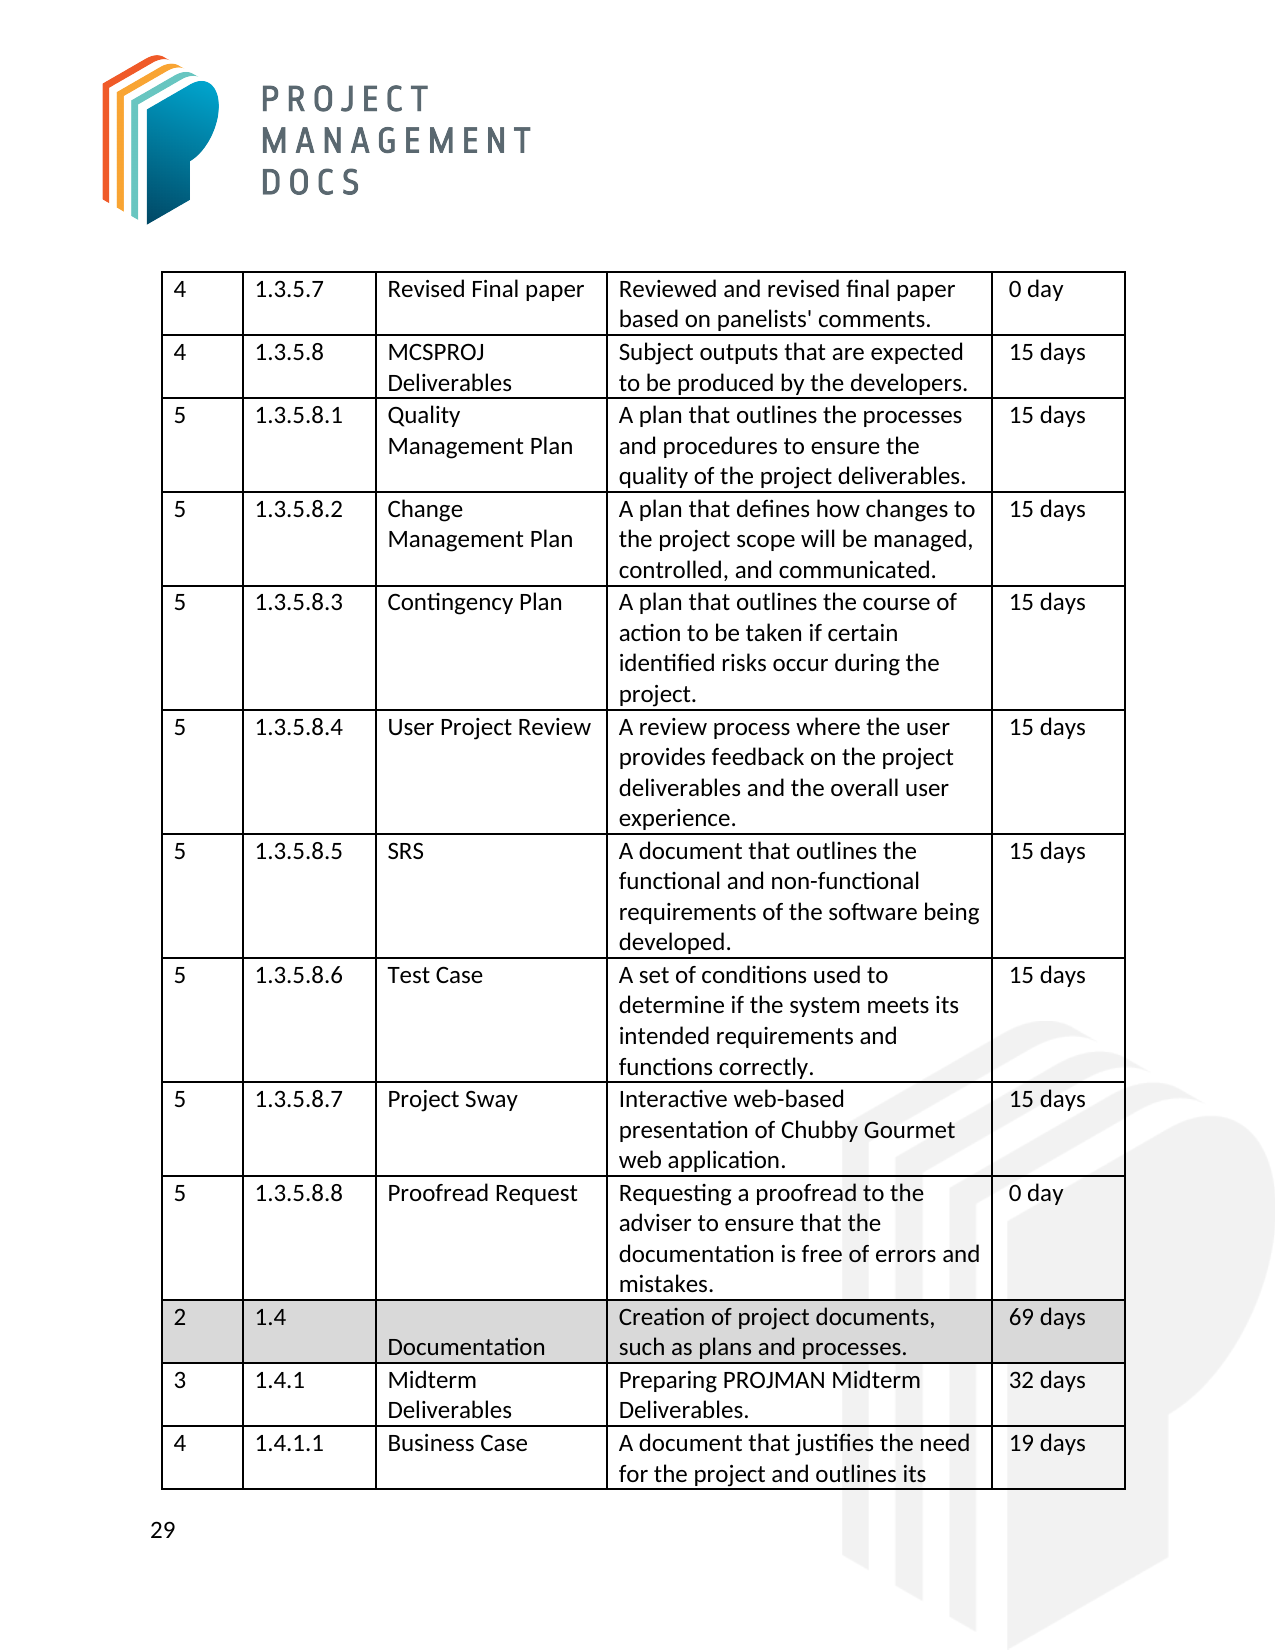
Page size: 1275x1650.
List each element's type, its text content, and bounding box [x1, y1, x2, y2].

table_cell A set of conditions used to determine if the system meets its intended requirements and functions correctly. [608, 959, 991, 1081]
table_cell 1.3.5.8 [244, 336, 375, 397]
picture [842, 1021, 1275, 1650]
table_cell A plan that outlines the course of action to be taken if certain identified risks occur during the project. [608, 587, 991, 709]
table_cell A review process where the user provides feedback on the project deliverables and the overall user experience. [608, 711, 991, 833]
table_cell 15 days [993, 336, 1124, 397]
table_cell Subject outputs that are expected to be produced by the developers. [608, 336, 991, 397]
table_cell A plan that defines how changes to the project scope will be managed, controlled, and communicated. [608, 493, 991, 584]
table_cell 1.3.5.8.2 [244, 493, 375, 584]
table_cell 5 [163, 959, 242, 1081]
table_cell 15 days [993, 493, 1124, 584]
table_cell Reviewed and revised final paper based on panelists' comments. [608, 273, 991, 334]
table_cell Interactive web-based presentation of Chubby Gourmet web application. [608, 1083, 991, 1175]
table_cell 69 days [993, 1301, 1124, 1362]
table_cell Test Case [377, 959, 606, 1081]
table_cell A document that justifies the need for the project and outlines its expected benefits and costs. [608, 1427, 991, 1488]
table_cell 5 [163, 587, 242, 709]
table_cell 32 days [993, 1364, 1124, 1425]
table_cell 1.3.5.8.4 [244, 711, 375, 833]
table_cell Proofread Request [377, 1177, 606, 1299]
table_cell 19 days [993, 1427, 1124, 1488]
table_cell Preparing PROJMAN Midterm Deliverables. [608, 1364, 991, 1425]
table_cell 4 [163, 273, 242, 334]
table_cell 4 [163, 336, 242, 397]
table_cell Requesting a proofread to the adviser to ensure that the documentation is free of errors and mistakes. [608, 1177, 991, 1299]
table_cell 15 days [993, 711, 1124, 833]
table_cell Change Management Plan [377, 493, 606, 584]
table_cell 5 [163, 1083, 242, 1175]
table_cell 5 [163, 1177, 242, 1299]
table_cell 1.3.5.8.6 [244, 959, 375, 1081]
table_cell MCSPROJ Deliverables [377, 336, 606, 397]
table_cell 15 days [993, 399, 1124, 491]
table_cell Quality Management Plan [377, 399, 606, 491]
table_cell A plan that outlines the processes and procedures to ensure the quality of the project deliverables. [608, 399, 991, 491]
table_cell 1.4 [244, 1301, 375, 1362]
table_cell 1.3.5.8.3 [244, 587, 375, 709]
table_cell Revised Final paper [377, 273, 606, 334]
table_cell 5 [163, 399, 242, 491]
table_cell Contingency Plan [377, 587, 606, 709]
table_cell 1.3.5.8.1 [244, 399, 375, 491]
table_cell 3 [163, 1364, 242, 1425]
table_cell 5 [163, 493, 242, 584]
table_cell Business Case [377, 1427, 606, 1488]
table_cell Creation of project documents, such as plans and processes. [608, 1301, 991, 1362]
table_cell A document that outlines the functional and non-functional requirements of the software being developed. [608, 835, 991, 957]
table_cell 15 days [993, 959, 1124, 1081]
table_cell 1.4.1 [244, 1364, 375, 1425]
picture [102, 55, 531, 225]
table_cell 15 days [993, 587, 1124, 709]
table_cell Documentation [377, 1301, 606, 1362]
table_cell 5 [163, 835, 242, 957]
table_cell Midterm Deliverables [377, 1364, 606, 1425]
table_cell 1.3.5.8.8 [244, 1177, 375, 1299]
table_cell 1.4.1.1 [244, 1427, 375, 1488]
table_cell 4 [163, 1427, 242, 1488]
table_cell 0 day [993, 273, 1124, 334]
table_cell 1.3.5.8.7 [244, 1083, 375, 1175]
table_cell 15 days [993, 1083, 1124, 1175]
table_cell 5 [163, 711, 242, 833]
table_cell SRS [377, 835, 606, 957]
table_cell 2 [163, 1301, 242, 1362]
table_cell Project Sway [377, 1083, 606, 1175]
table_cell 0 day [993, 1177, 1124, 1299]
table_cell 1.3.5.7 [244, 273, 375, 334]
table_cell 15 days [993, 835, 1124, 957]
table_cell User Project Review [377, 711, 606, 833]
table_cell 1.3.5.8.5 [244, 835, 375, 957]
